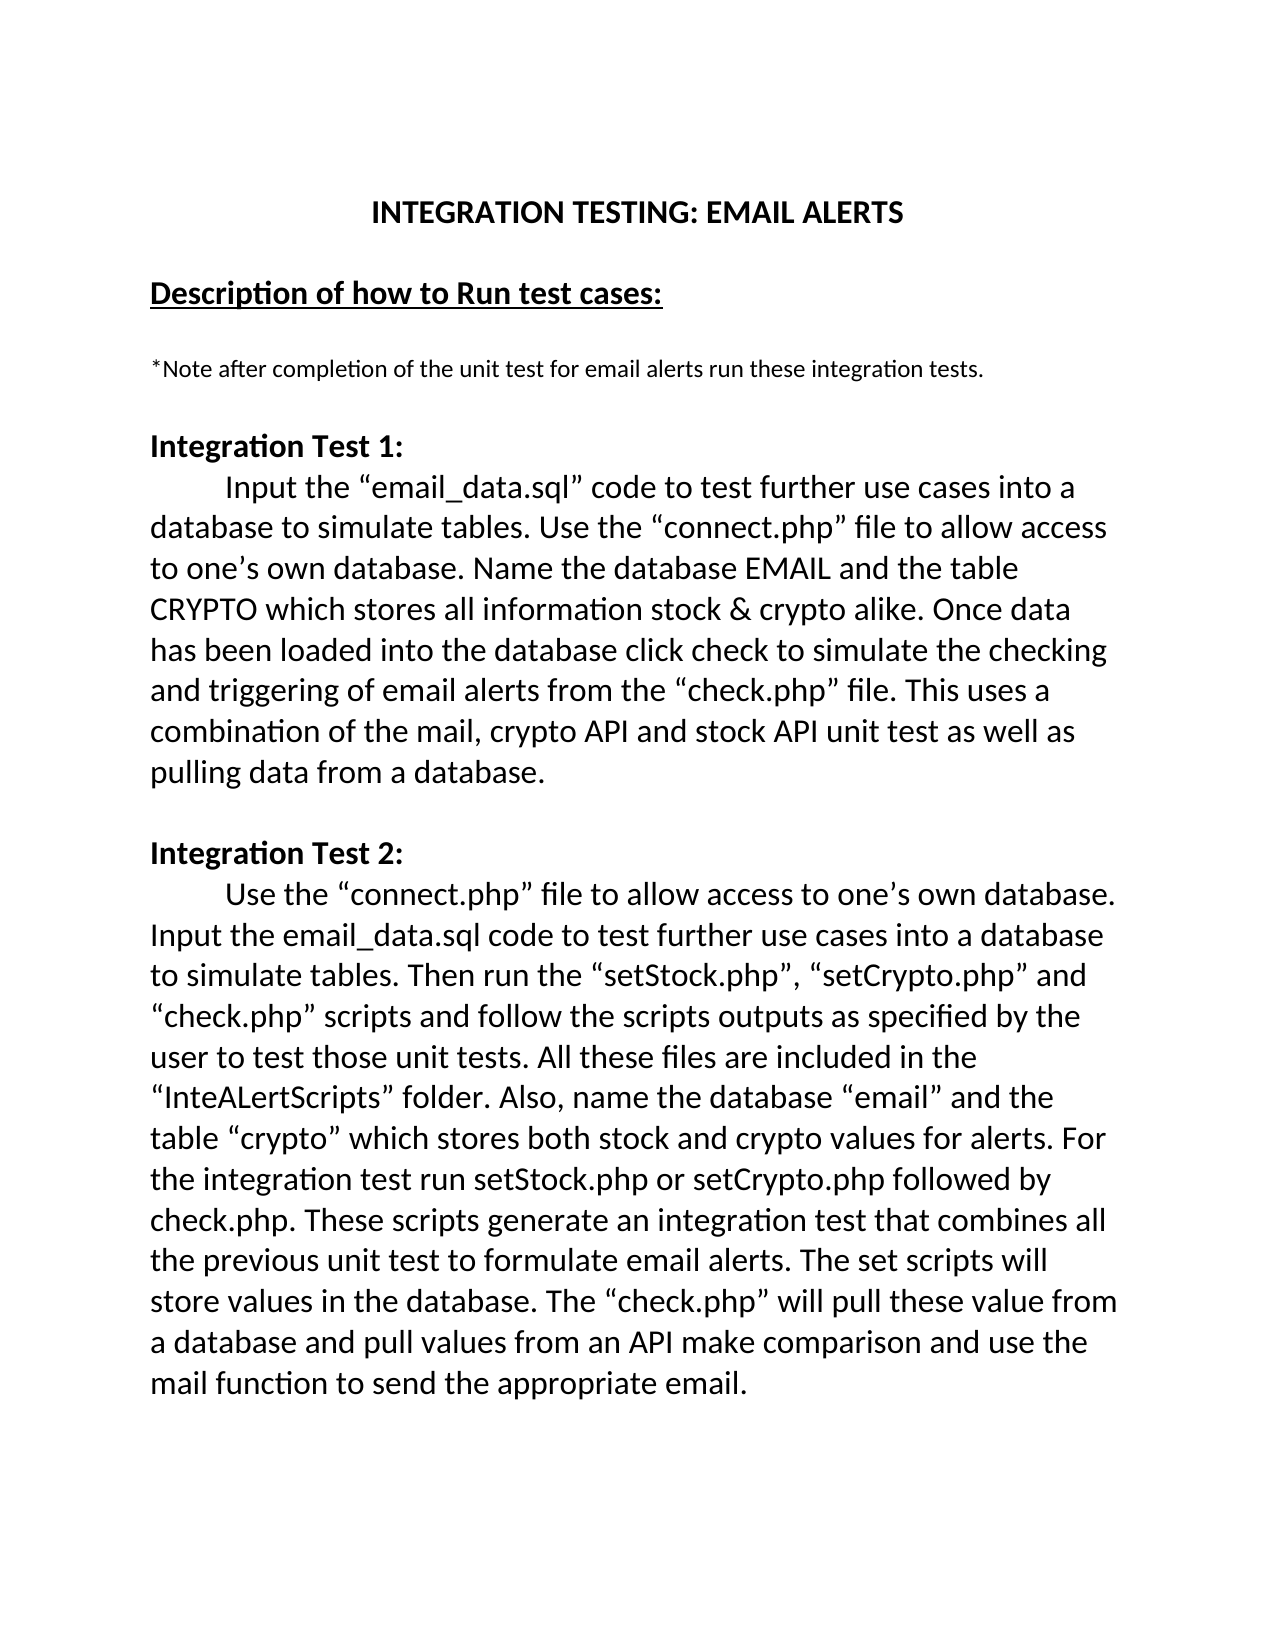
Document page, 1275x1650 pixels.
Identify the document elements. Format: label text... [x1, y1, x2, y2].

text Use the “connect.php” file to allow access to one’s own database. [150, 873, 1125, 914]
text Integration Test 2: [150, 832, 1125, 873]
text *Note after completion of the unit test for email alerts run these integration tests. [150, 354, 1125, 384]
text Description of how to Run test cases: [150, 272, 1125, 313]
text Input the email_data.sql code to test further use cases into a database to simulate tables. Then run the “setStock.php”, “setCrypto.php” and “check.php” scripts and follow the scripts outputs as specified by the user to test those unit tests. All these files are included in the “InteALertScripts” folder. Also, name the database “email” and the table “crypto” which stores both stock and crypto values for alerts. For the integration test run setStock.php or setCrypto.php followed by check.php. These scripts generate an integration test that combines all the previous unit test to formulate email alerts. The set scripts will store values in the database. The “check.php” will pull these value from a database and pull values from an API make comparison and use the mail function to send the appropriate email. [150, 914, 1125, 1402]
text Integration Test 1: [150, 425, 1125, 466]
text INTEGRATION TESTING: EMAIL ALERTS [150, 191, 1125, 231]
text Input the “email_data.sql” code to test further use cases into a database to simulate tables. Use the “connect.php” file to allow access to one’s own database. Name the database EMAIL and the table CRYPTO which stores all information stock & crypto alike. Once data has been loaded into the database click check to simulate the checking and triggering of email alerts from the “check.php” file. This uses a combination of the mail, crypto API and stock API unit test as well as pulling data from a database. [150, 466, 1125, 791]
